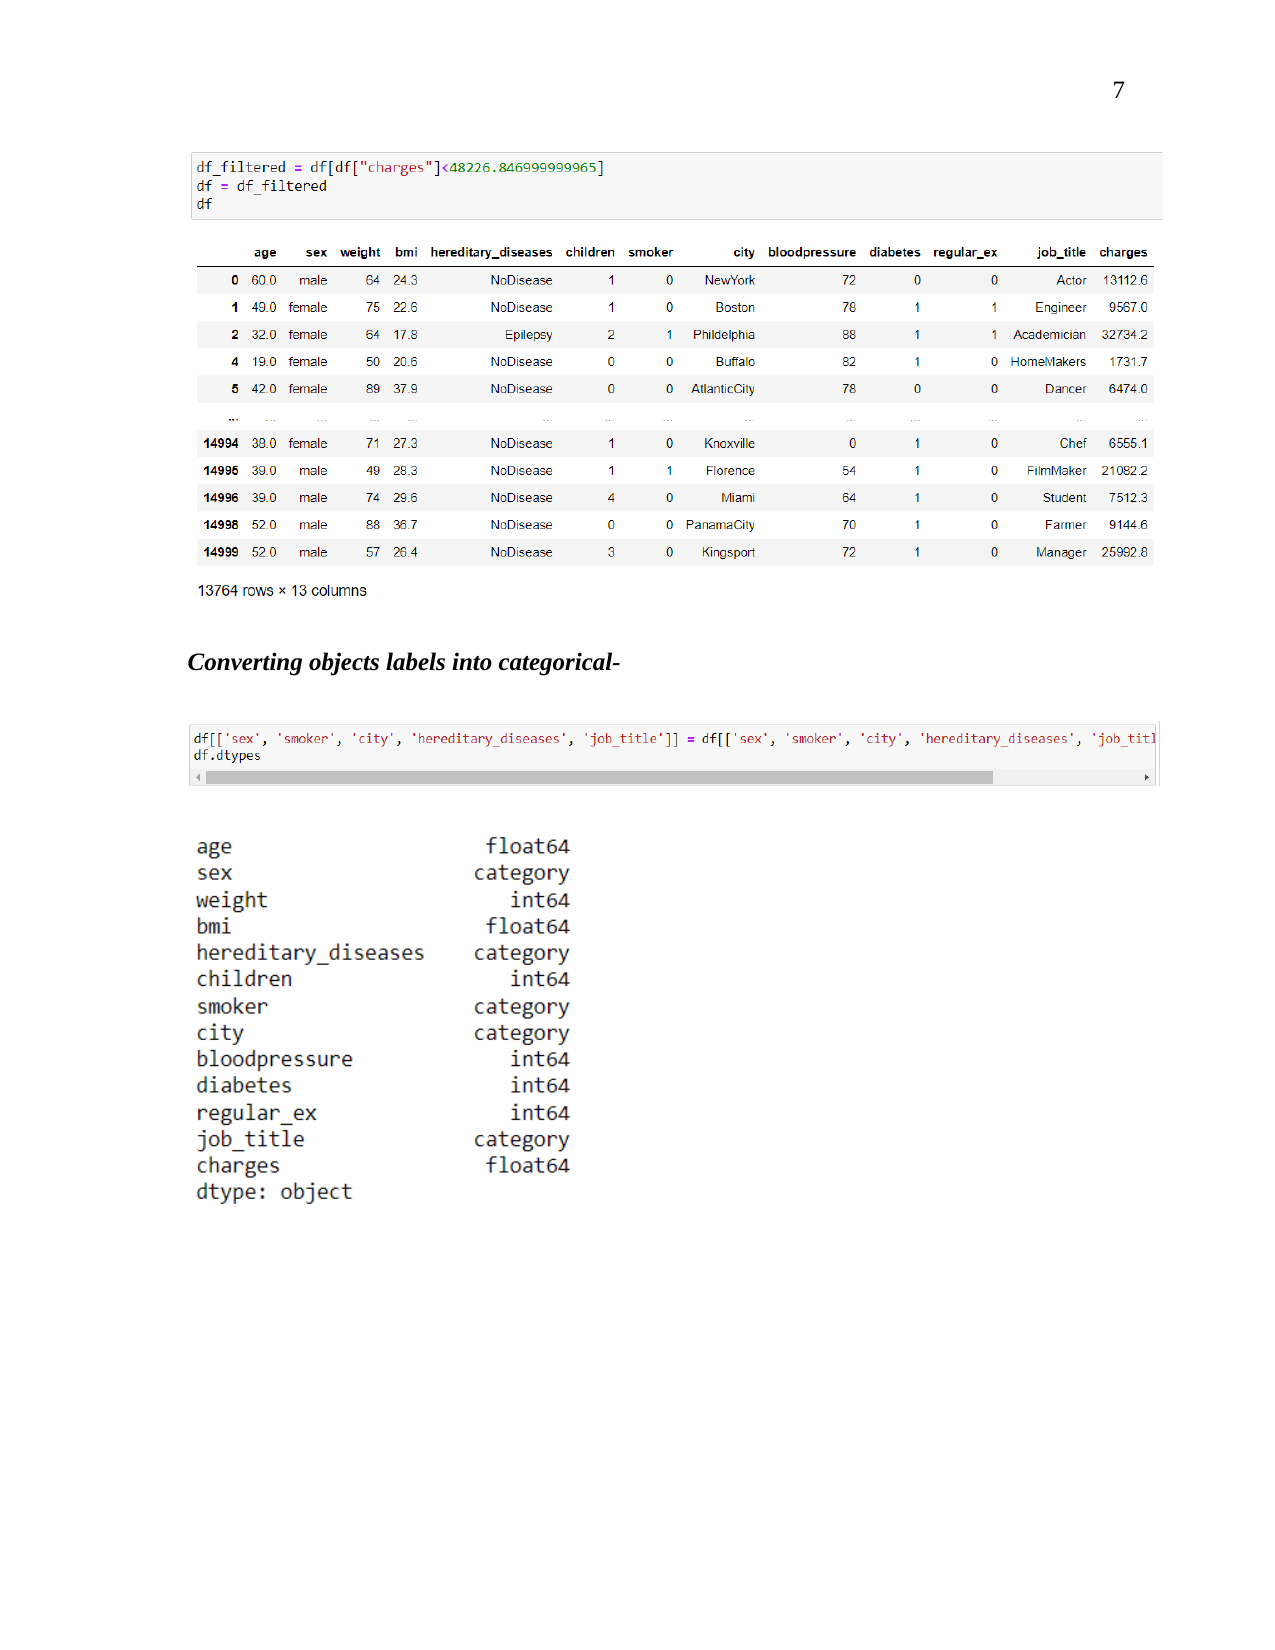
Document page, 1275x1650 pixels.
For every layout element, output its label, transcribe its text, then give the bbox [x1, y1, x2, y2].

picture [187, 150, 1163, 602]
picture [187, 721, 1163, 786]
text Converting objects labels into categorical- [187, 647, 1125, 676]
picture [187, 831, 597, 1209]
